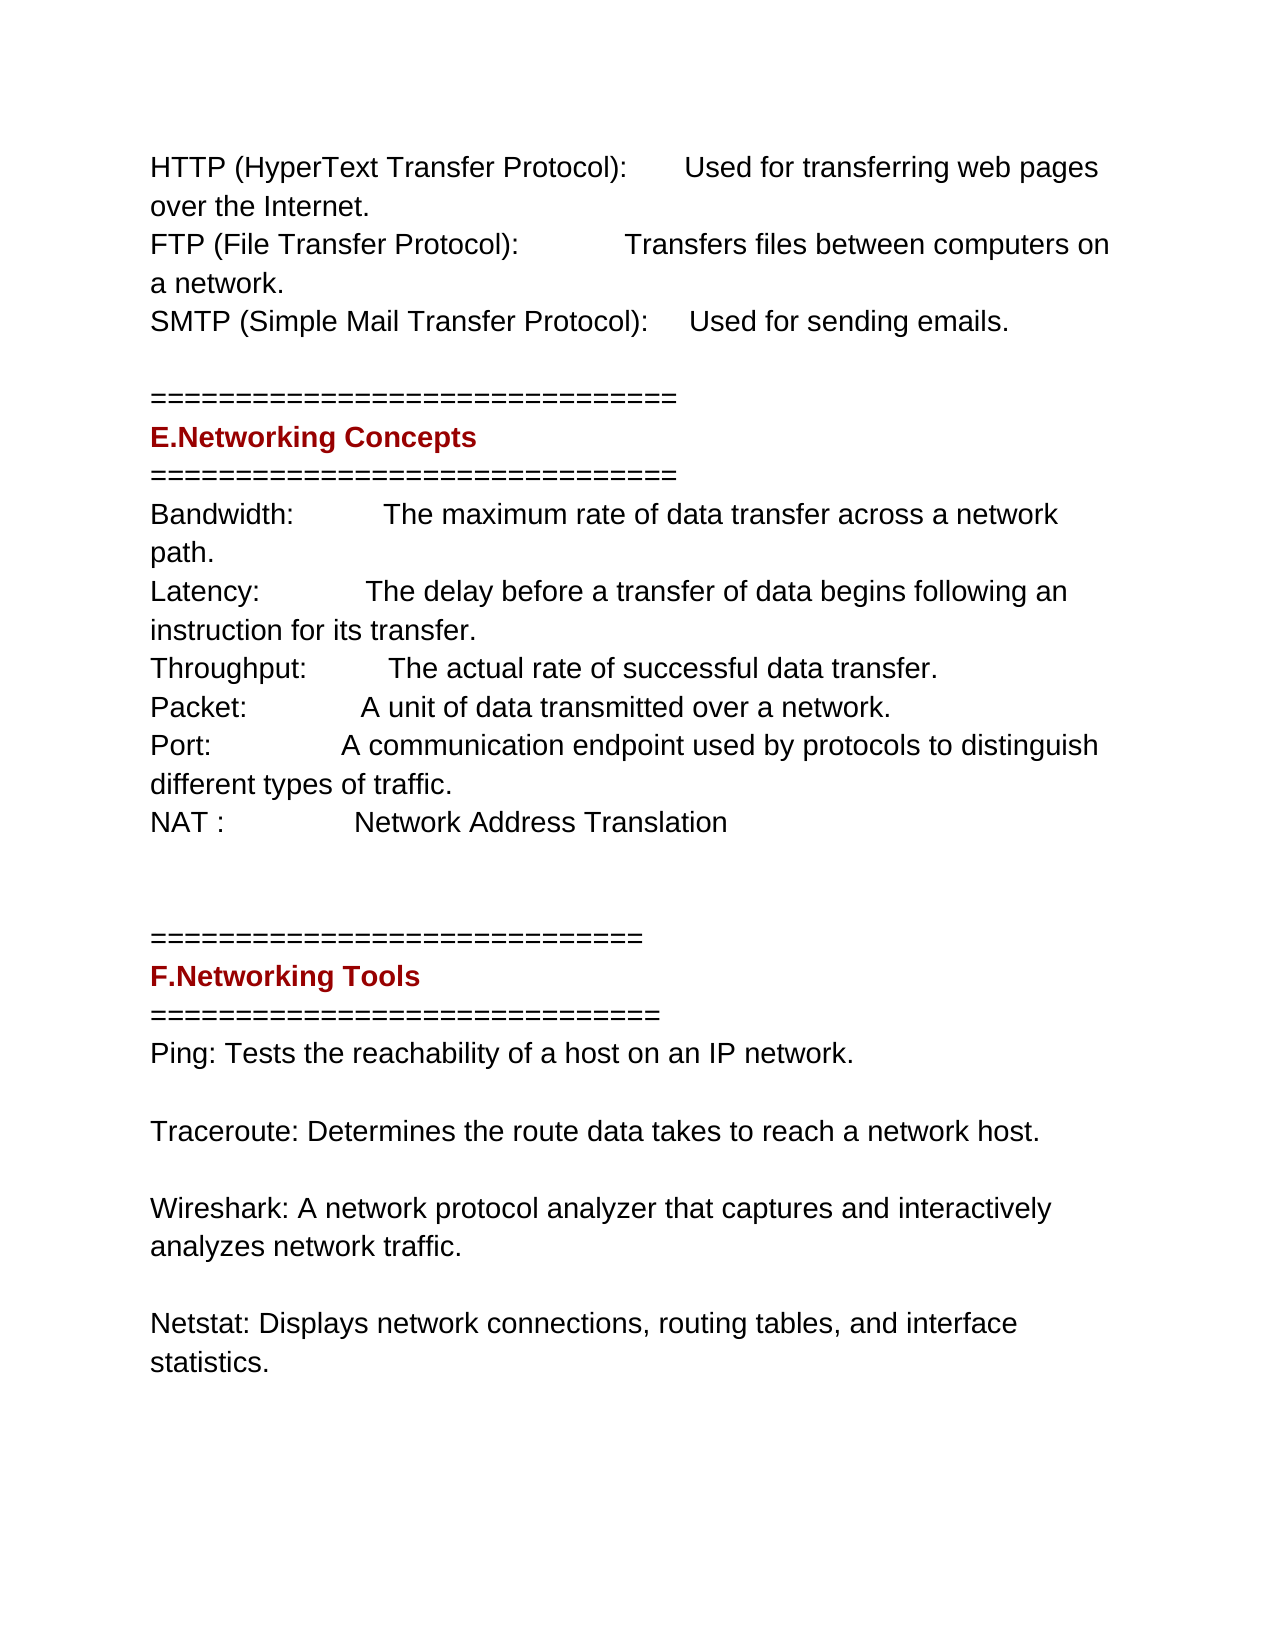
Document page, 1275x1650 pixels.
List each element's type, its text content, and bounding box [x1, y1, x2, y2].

text =============================== [150, 381, 1125, 415]
text Latency: The delay before a transfer of data begins following an instruction for its transfer. [150, 574, 1125, 646]
text Throughput: The actual rate of successful data transfer. [150, 651, 1125, 684]
text NAT : Network Address Translation [150, 805, 1125, 839]
text F.Networking Tools [150, 959, 1125, 993]
text HTTP (HyperText Transfer Protocol): Used for transferring web pages over the Internet. [150, 150, 1125, 222]
text Packet: A unit of data transmitted over a network. [150, 689, 1125, 723]
text ============================= [150, 921, 1125, 954]
text Wireshark: A network protocol analyzer that captures and interactively analyzes network traffic. [150, 1191, 1125, 1263]
text ============================== [150, 998, 1125, 1031]
text FTP (File Transfer Protocol): Transfers files between computers on a network. [150, 227, 1125, 299]
text Traceroute: Determines the route data takes to reach a network host. [150, 1113, 1125, 1147]
text Bandwidth: The maximum rate of data transfer across a network path. [150, 497, 1125, 569]
text SMTP (Simple Mail Transfer Protocol): Used for sending emails. [150, 304, 1125, 338]
text Ping: Tests the reachability of a host on an IP network. [150, 1036, 1125, 1070]
text Port: A communication endpoint used by protocols to distinguish different types of traffic. [150, 728, 1125, 800]
text =============================== [150, 458, 1125, 492]
text Netstat: Displays network connections, routing tables, and interface statistics. [150, 1306, 1125, 1378]
text E.Networking Concepts [150, 420, 1125, 453]
